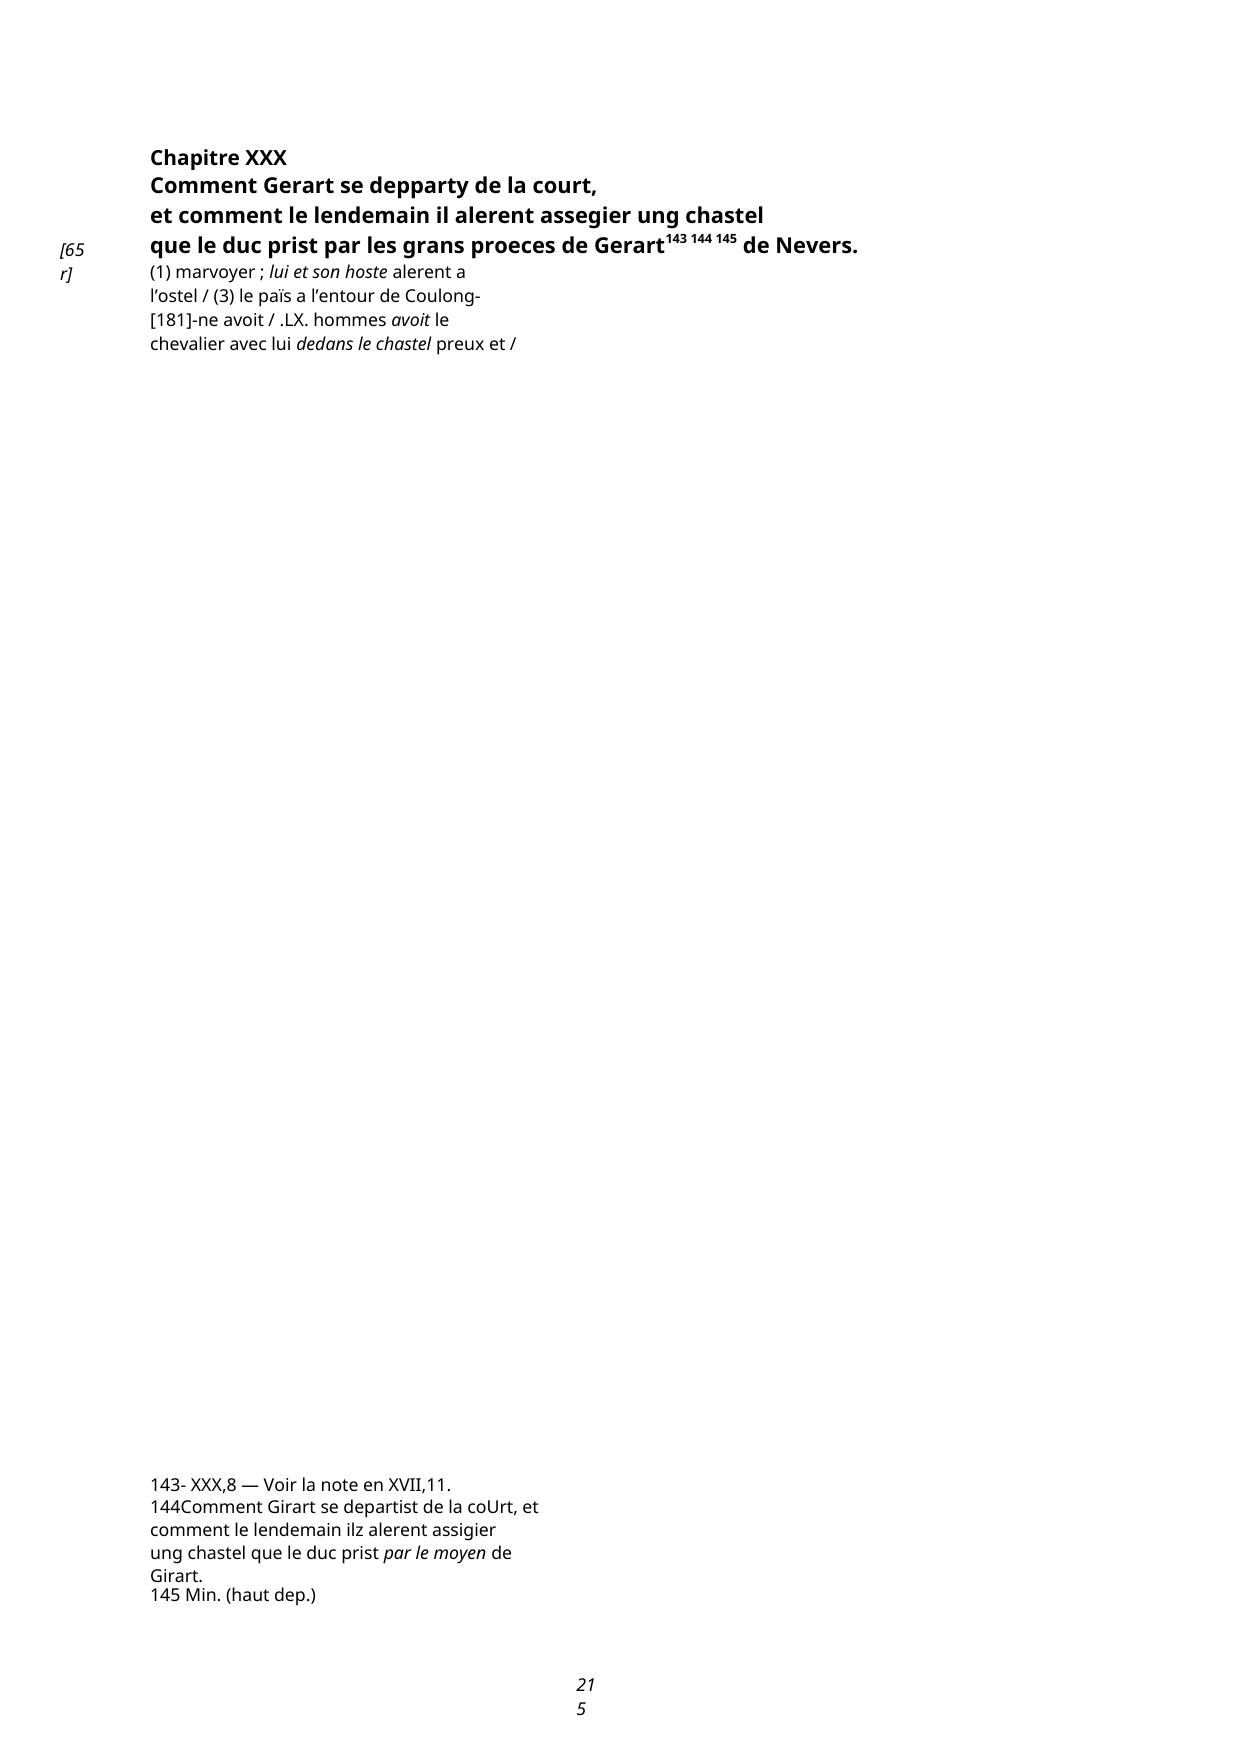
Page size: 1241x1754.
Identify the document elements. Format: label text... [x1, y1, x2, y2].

text Chapitre XXX [150, 149, 1090, 170]
text Comment Gerart se depparty de la court, et comment le lendemain il alerent assegier ung chastel que le duc prist par les grans proeces de Gerart de Nevers. [150, 170, 1090, 260]
text (1) marvoyer ; lui et son hoste alerent a l’ostel / (3) le païs a l’entour de Coulong- [181]-ne avoit / .LX. hommes avoit le chevalier avec lui dedans le chastel preux et / [150, 260, 1090, 356]
